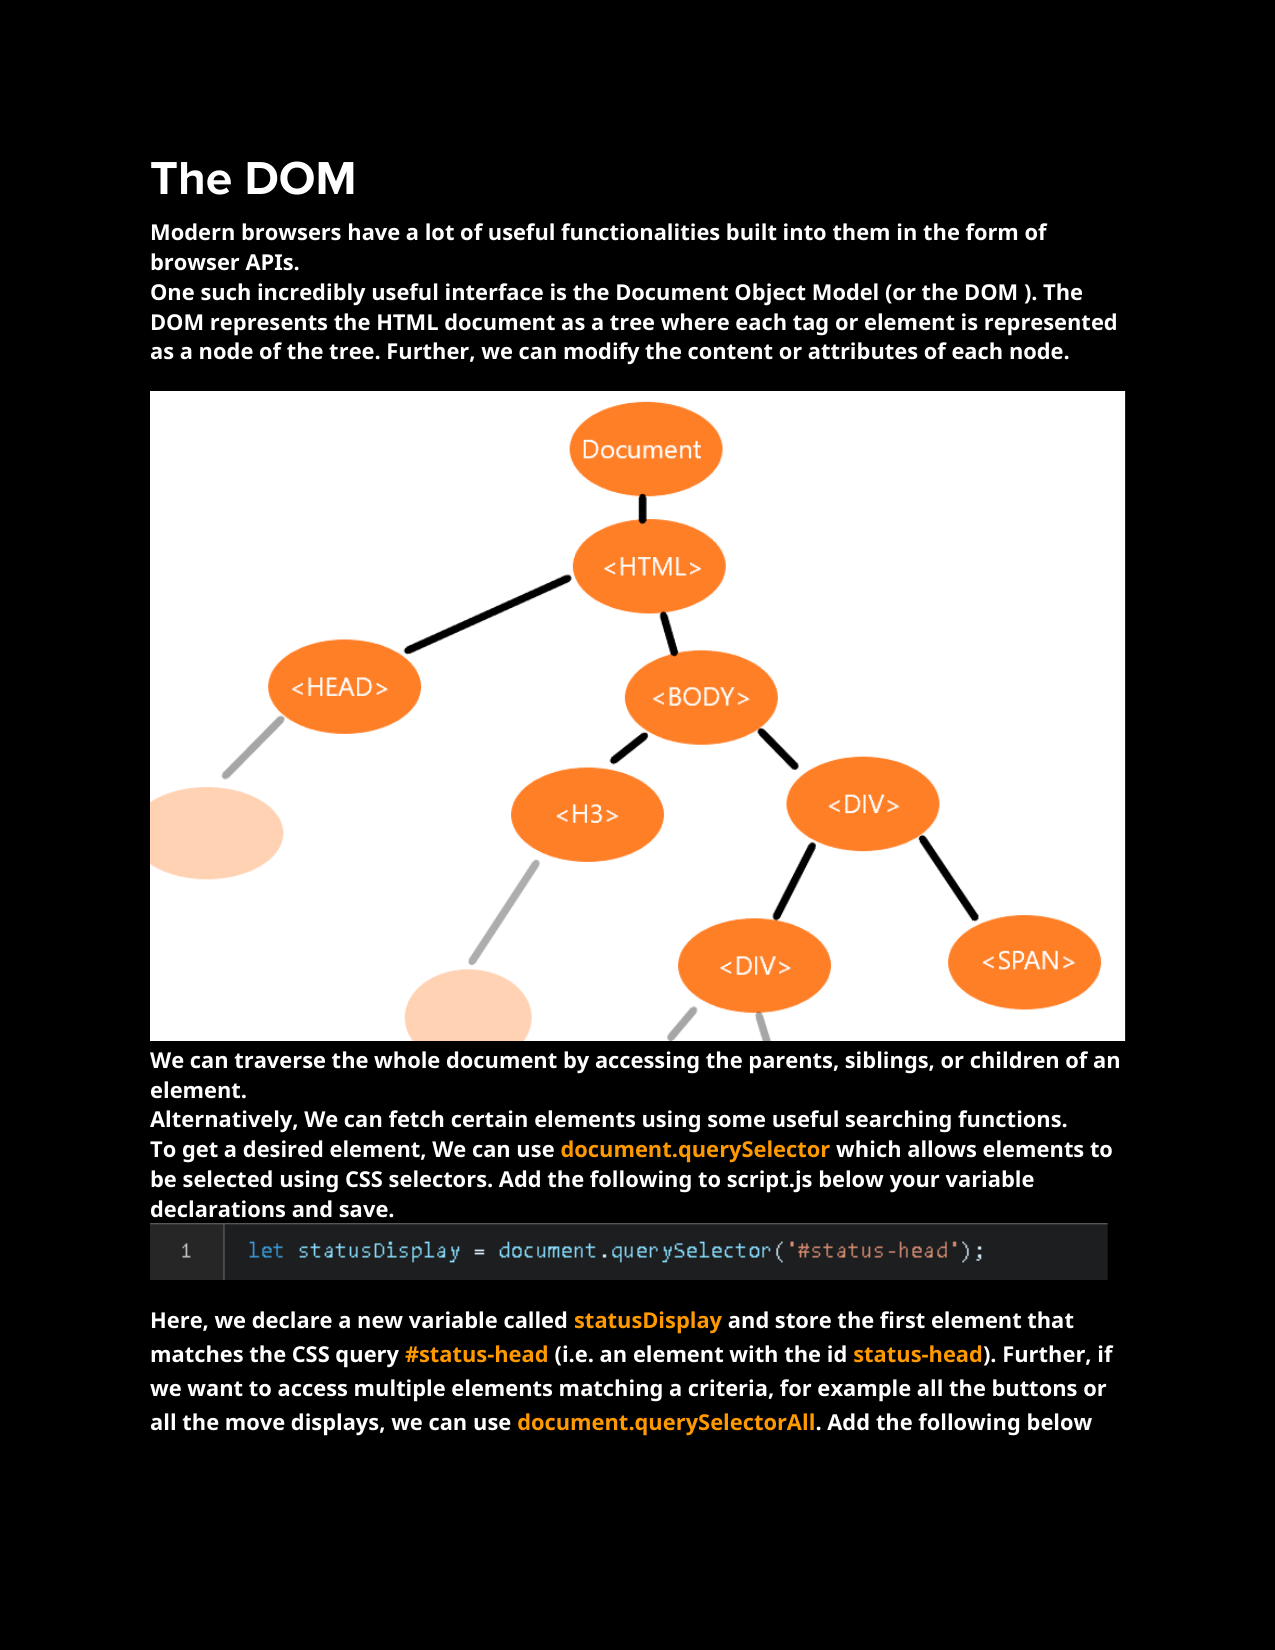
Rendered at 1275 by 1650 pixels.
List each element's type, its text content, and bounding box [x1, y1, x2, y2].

text The DOM [150, 150, 1125, 208]
picture [150, 1223, 1108, 1280]
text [150, 1305, 1125, 1437]
text Modern browsers have a lot of useful functionalities built into them in the form of browser APIs. One such incredibly useful interface is the Document Object Model (or the DOM ). The DOM represents the HTML document as a tree where each tag or element is represented as a node of the tree. Further, we can modify the content or attributes of each node. [150, 217, 1125, 366]
picture [150, 391, 1125, 1041]
text We can traverse the whole document by accessing the parents, siblings, or children of an element. Alternatively, We can fetch certain elements using some useful searching functions. To get a desired element, We can use document.querySelector which allows elements to be selected using CSS selectors. Add the following to script.js below your variable declarations and save. [150, 1045, 1125, 1280]
